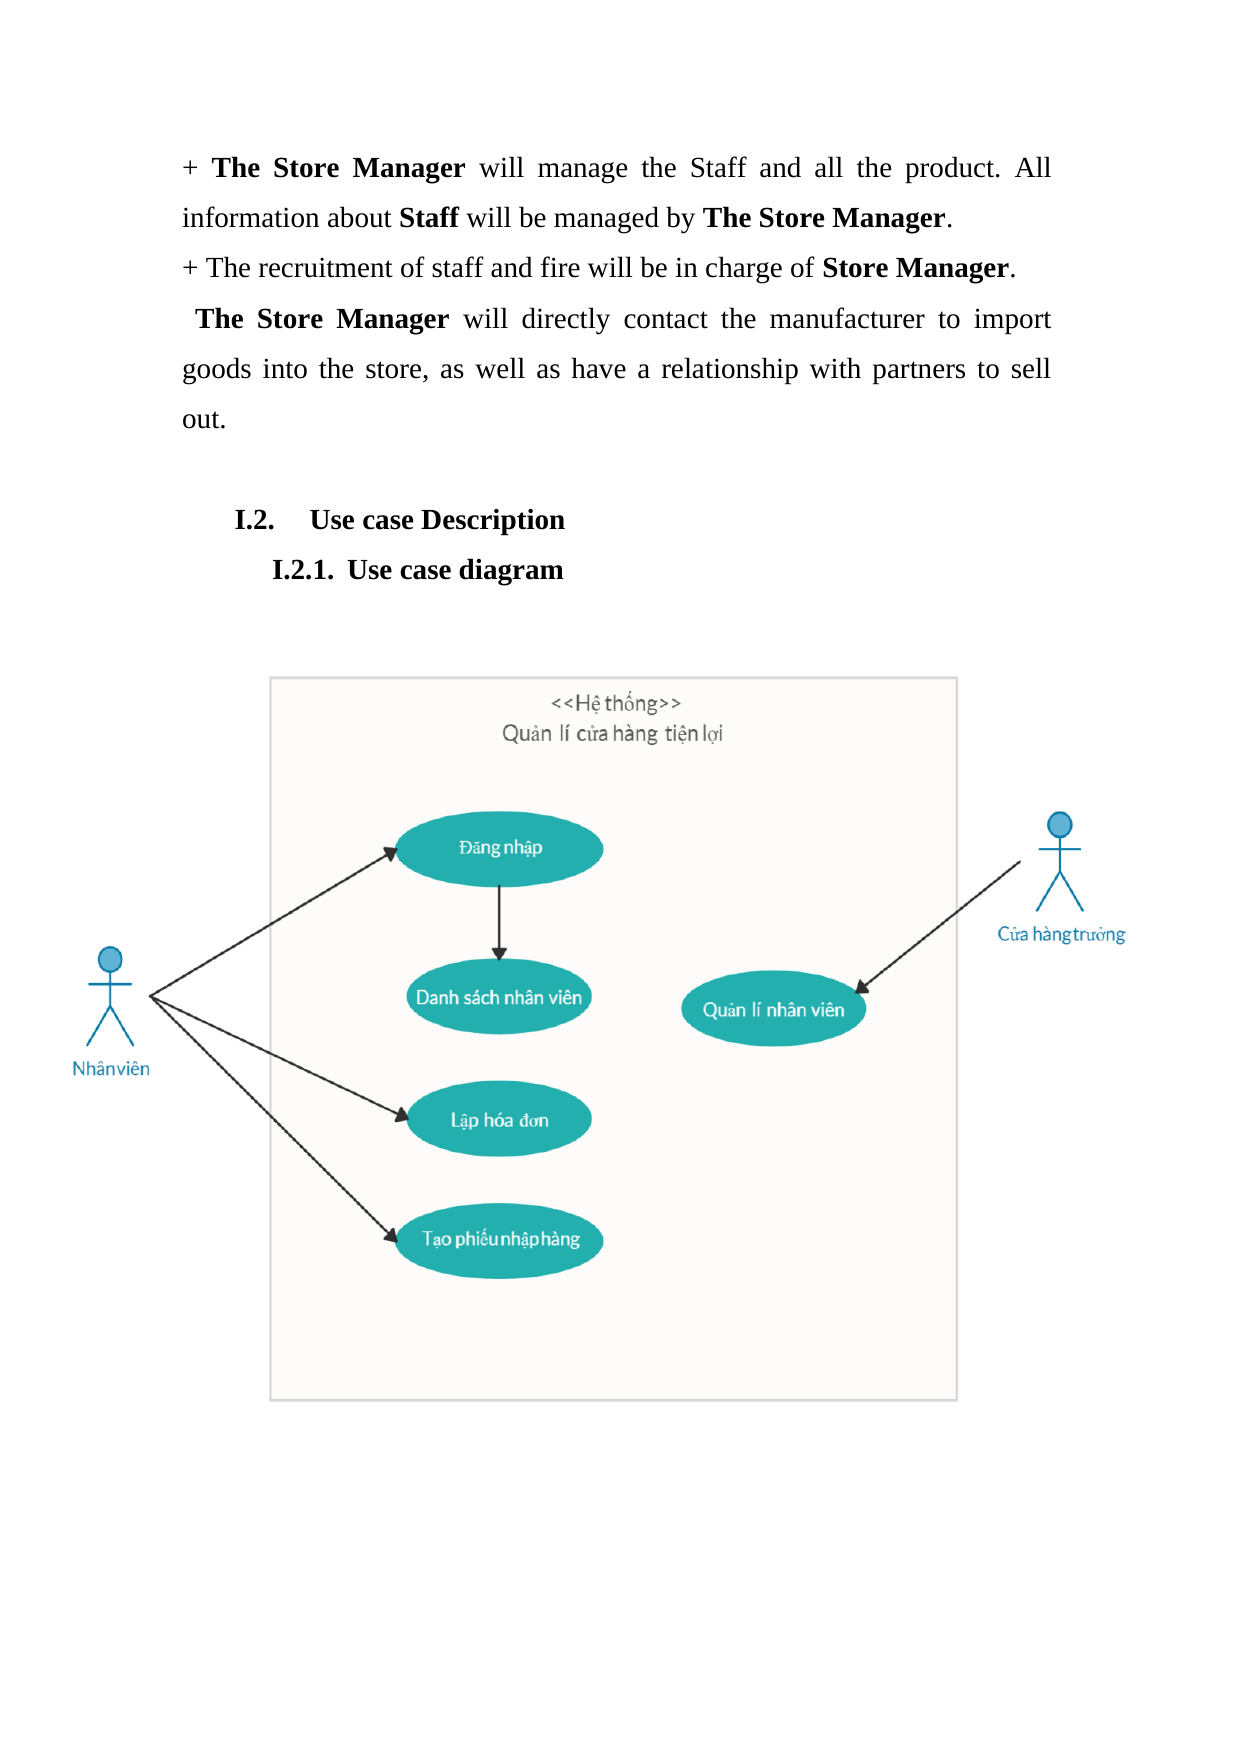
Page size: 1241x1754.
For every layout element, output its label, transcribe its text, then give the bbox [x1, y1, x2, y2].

picture [46, 653, 1149, 1425]
list The Store Manager will directly contact the manufacturer to import goods into the store, as well as have a relationship with partners to sell out. [182, 301, 1053, 435]
list + The recruitment of staff and fire will be in charge of Store Manager. [182, 251, 1053, 284]
list Use case diagram [272, 552, 1053, 586]
list + The Store Manager will manage the Staff and all the product. All information about Staff will be managed by The Store Manager. [182, 150, 1053, 234]
list Use case Description [234, 502, 1053, 536]
